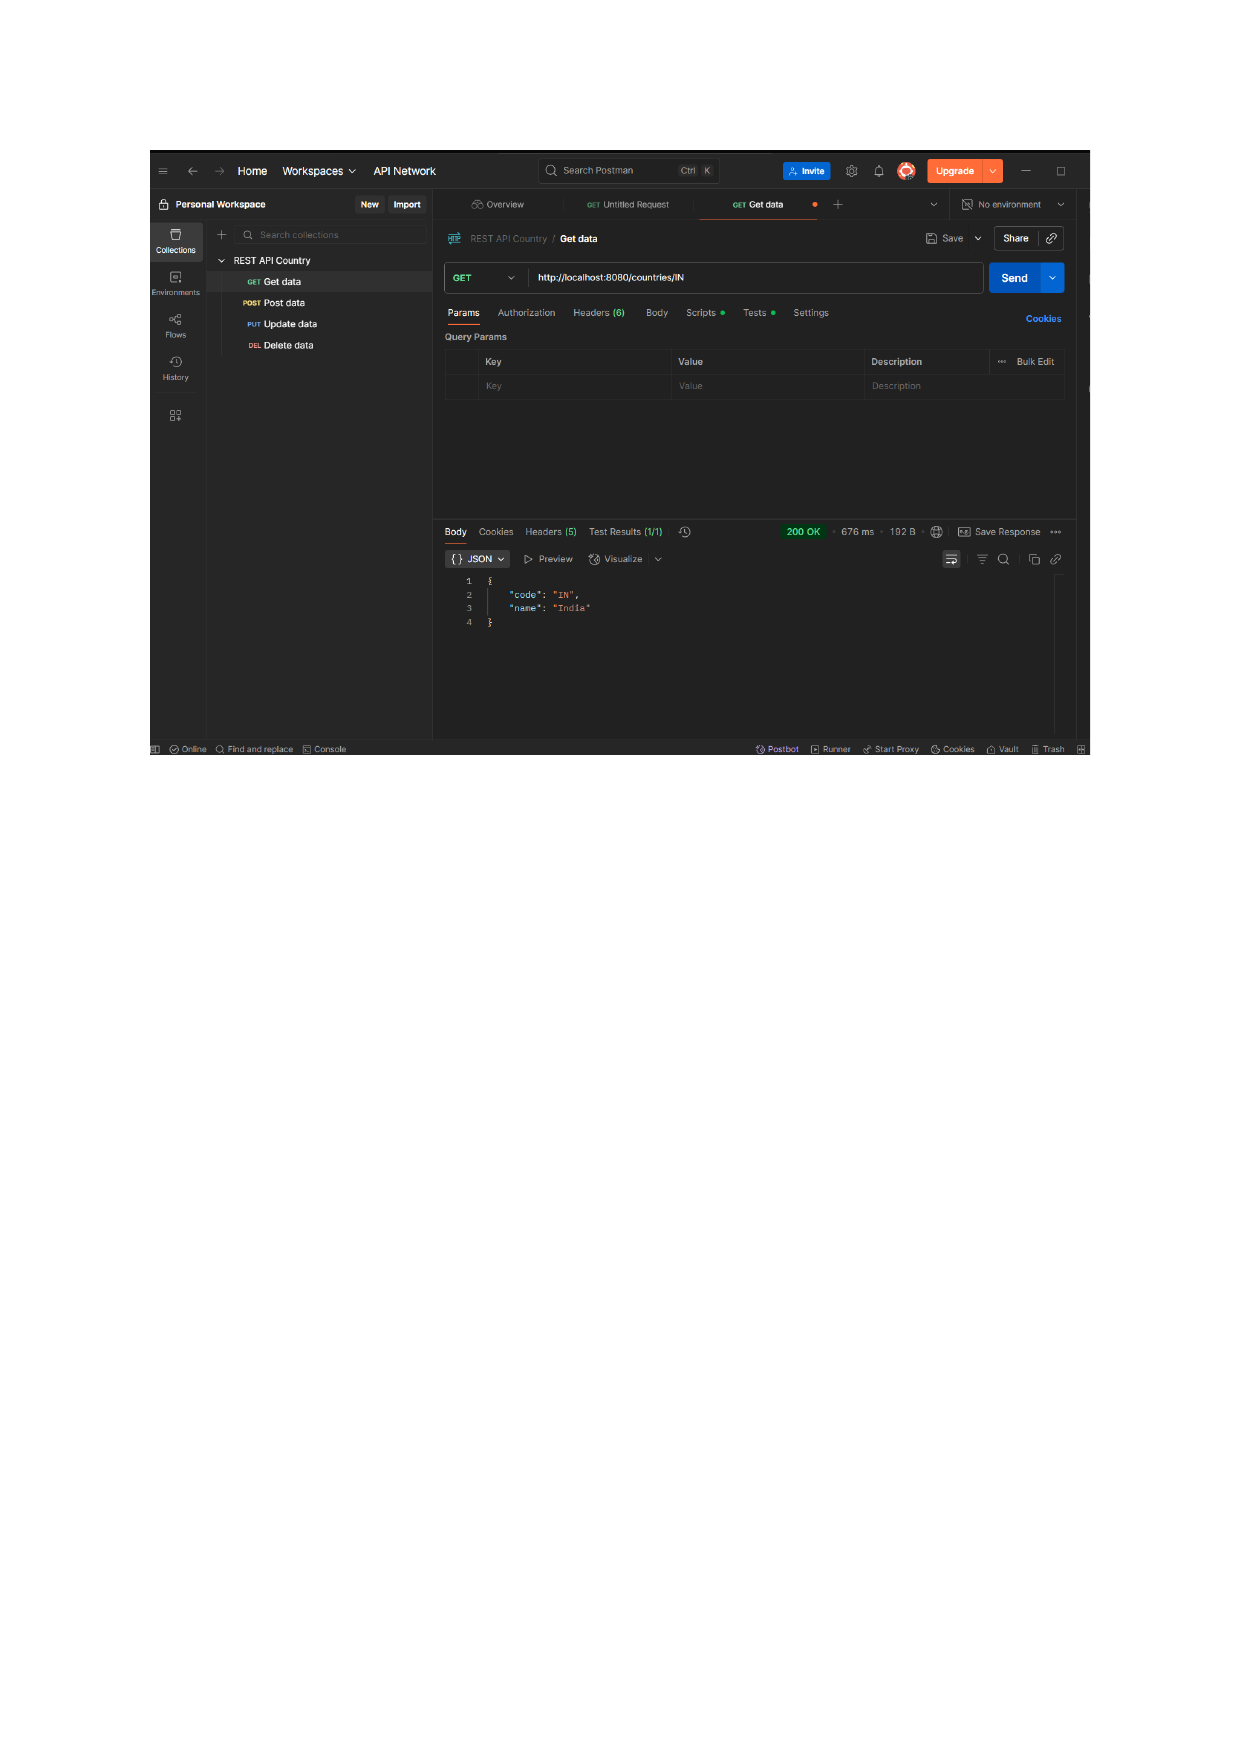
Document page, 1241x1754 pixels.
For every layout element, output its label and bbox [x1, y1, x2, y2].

picture [150, 150, 1091, 755]
